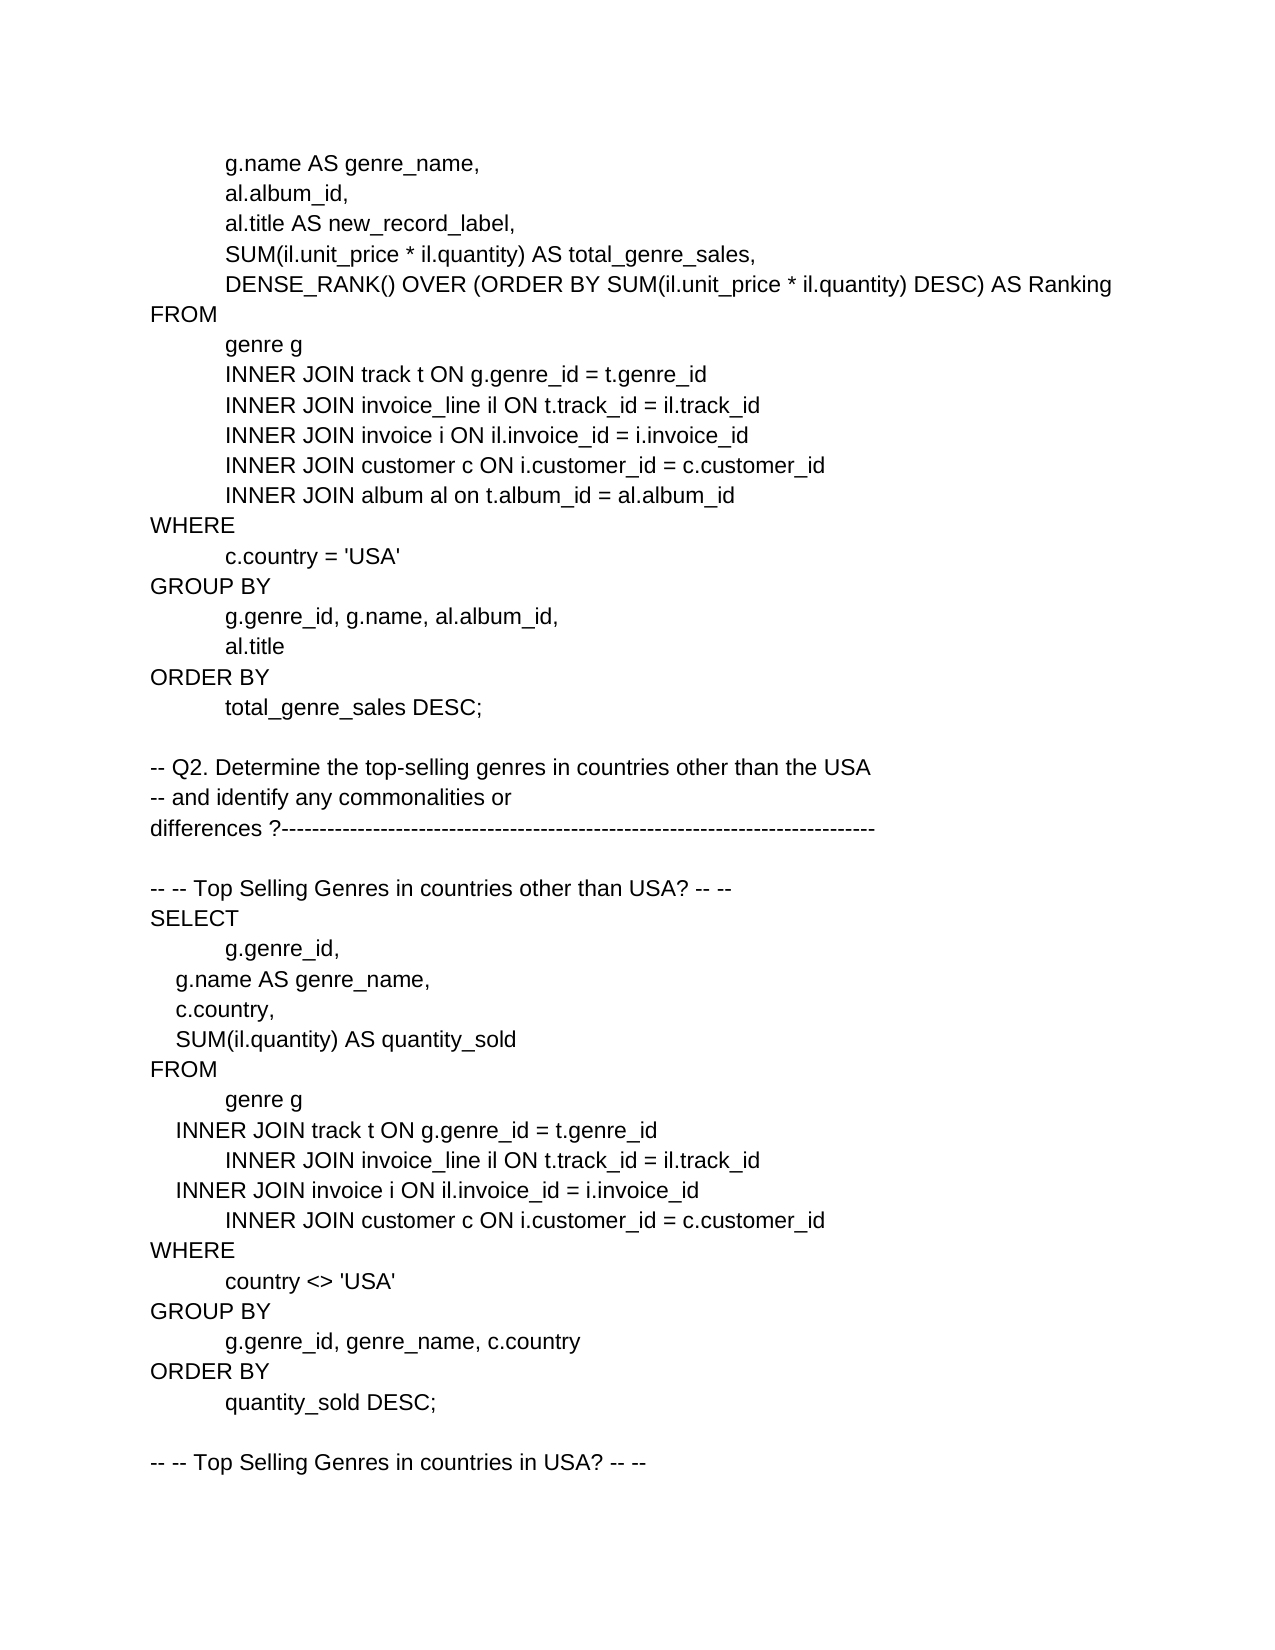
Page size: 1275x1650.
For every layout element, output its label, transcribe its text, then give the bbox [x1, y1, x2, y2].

text ORDER BY [150, 1358, 1125, 1385]
text -- -- Top Selling Genres in countries in USA? -- -- [150, 1449, 1125, 1475]
text g.name AS genre_name, [150, 966, 1125, 992]
text FROM [150, 1056, 1125, 1083]
text INNER JOIN customer c ON i.customer_id = c.customer_id [150, 1207, 1125, 1234]
text country <> 'USA' [150, 1268, 1125, 1294]
text ORDER BY [150, 663, 1125, 690]
text -- and identify any commonalities or differences ?------------------------------------------------------------------------------ [150, 784, 1125, 841]
text INNER JOIN invoice i ON il.invoice_id = i.invoice_id [150, 422, 1125, 448]
text total_genre_sales DESC; [150, 694, 1125, 720]
text g.genre_id, [150, 935, 1125, 962]
text INNER JOIN invoice_line il ON t.track_id = il.track_id [150, 1147, 1125, 1173]
text GROUP BY [150, 573, 1125, 599]
text c.country = 'USA' [150, 543, 1125, 569]
text WHERE [150, 1237, 1125, 1264]
text g.genre_id, g.name, al.album_id, [150, 603, 1125, 629]
text INNER JOIN track t ON g.genre_id = t.genre_id [150, 361, 1125, 388]
text SUM(il.quantity) AS quantity_sold [150, 1026, 1125, 1052]
text -- -- Top Selling Genres in countries other than USA? -- -- [150, 875, 1125, 901]
text SUM(il.unit_price * il.quantity) AS total_genre_sales, [150, 241, 1125, 267]
text -- Q2. Determine the top-selling genres in countries other than the USA [150, 754, 1125, 781]
text INNER JOIN invoice_line il ON t.track_id = il.track_id [150, 392, 1125, 418]
text GROUP BY [150, 1298, 1125, 1324]
text genre g [150, 1086, 1125, 1113]
text DENSE_RANK() OVER (ORDER BY SUM(il.unit_price * il.quantity) DESC) AS Ranking [150, 271, 1125, 297]
text INNER JOIN invoice i ON il.invoice_id = i.invoice_id [150, 1177, 1125, 1203]
text SELECT [150, 905, 1125, 932]
text INNER JOIN customer c ON i.customer_id = c.customer_id [150, 452, 1125, 478]
text INNER JOIN album al on t.album_id = al.album_id [150, 482, 1125, 509]
text g.genre_id, genre_name, c.country [150, 1328, 1125, 1354]
text quantity_sold DESC; [150, 1388, 1125, 1415]
text g.name AS genre_name, [150, 150, 1125, 176]
text al.title [150, 633, 1125, 660]
text INNER JOIN track t ON g.genre_id = t.genre_id [150, 1117, 1125, 1143]
text WHERE [150, 512, 1125, 539]
text c.country, [150, 996, 1125, 1022]
text al.title AS new_record_label, [150, 210, 1125, 237]
text FROM [150, 301, 1125, 327]
text al.album_id, [150, 180, 1125, 207]
text genre g [150, 331, 1125, 358]
